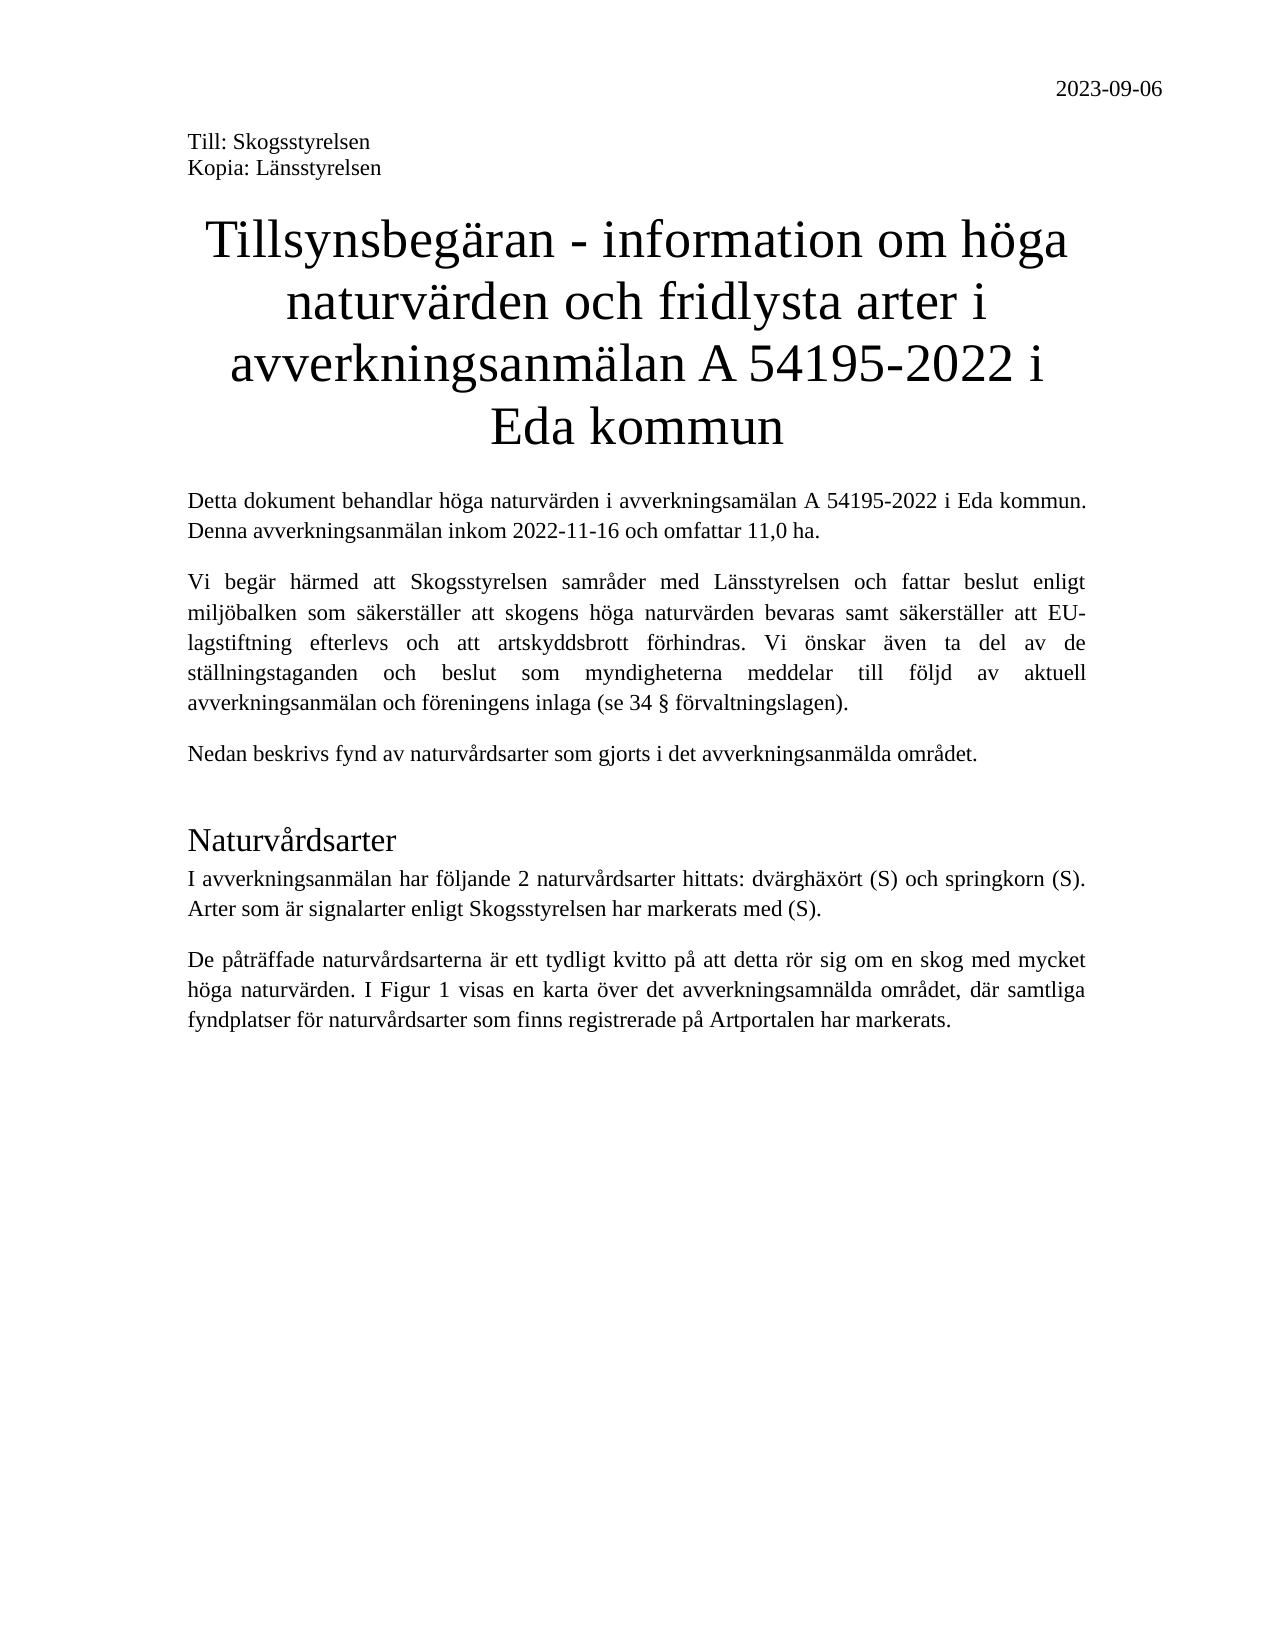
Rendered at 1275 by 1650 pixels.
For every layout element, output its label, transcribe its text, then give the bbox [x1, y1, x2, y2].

text De påträffade naturvårdsarterna är ett tydligt kvitto på att detta rör sig om en skog med mycket höga naturvärden. I Figur 1 visas en karta över det avverkningsamnälda området, där samtliga fyndplatser för naturvårdsarter som finns registrerade på Artportalen har markerats. [187, 946, 1087, 1033]
text Nedan beskrivs fynd av naturvårdsarter som gjorts i det avverkningsanmälda området. [187, 740, 1087, 767]
subtitle Naturvårdsarter [187, 821, 1087, 859]
text Detta dokument behandlar höga naturvärden i avverkningsamälan A 54195-2022 i Eda kommun. Denna avverkningsanmälan inkom 2022-11-16 och omfattar 11,0 ha. [187, 487, 1087, 544]
text I avverkningsanmälan har följande 2 naturvårdsarter hittats: dvärghäxört (S) och springkorn (S). Arter som är signalarter enligt Skogsstyrelsen har markerats med (S). [187, 864, 1087, 921]
title Tillsynsbegäran - information om höga naturvärden och fridlysta arter i avverkningsanmälan A 54195-2022 i Eda kommun [187, 207, 1087, 456]
text Vi begär härmed att Skogsstyrelsen samråder med Länsstyrelsen och fattar beslut enligt miljöbalken som säkerställer att skogens höga naturvärden bevaras samt säkerställer att EU-lagstiftning efterlevs och att artskyddsbrott förhindras. Vi önskar även ta del av de ställningstaganden och beslut som myndigheterna meddelar till följd av aktuell avverkningsanmälan och föreningens inlaga (se 34 § förvaltningslagen). [187, 568, 1087, 716]
